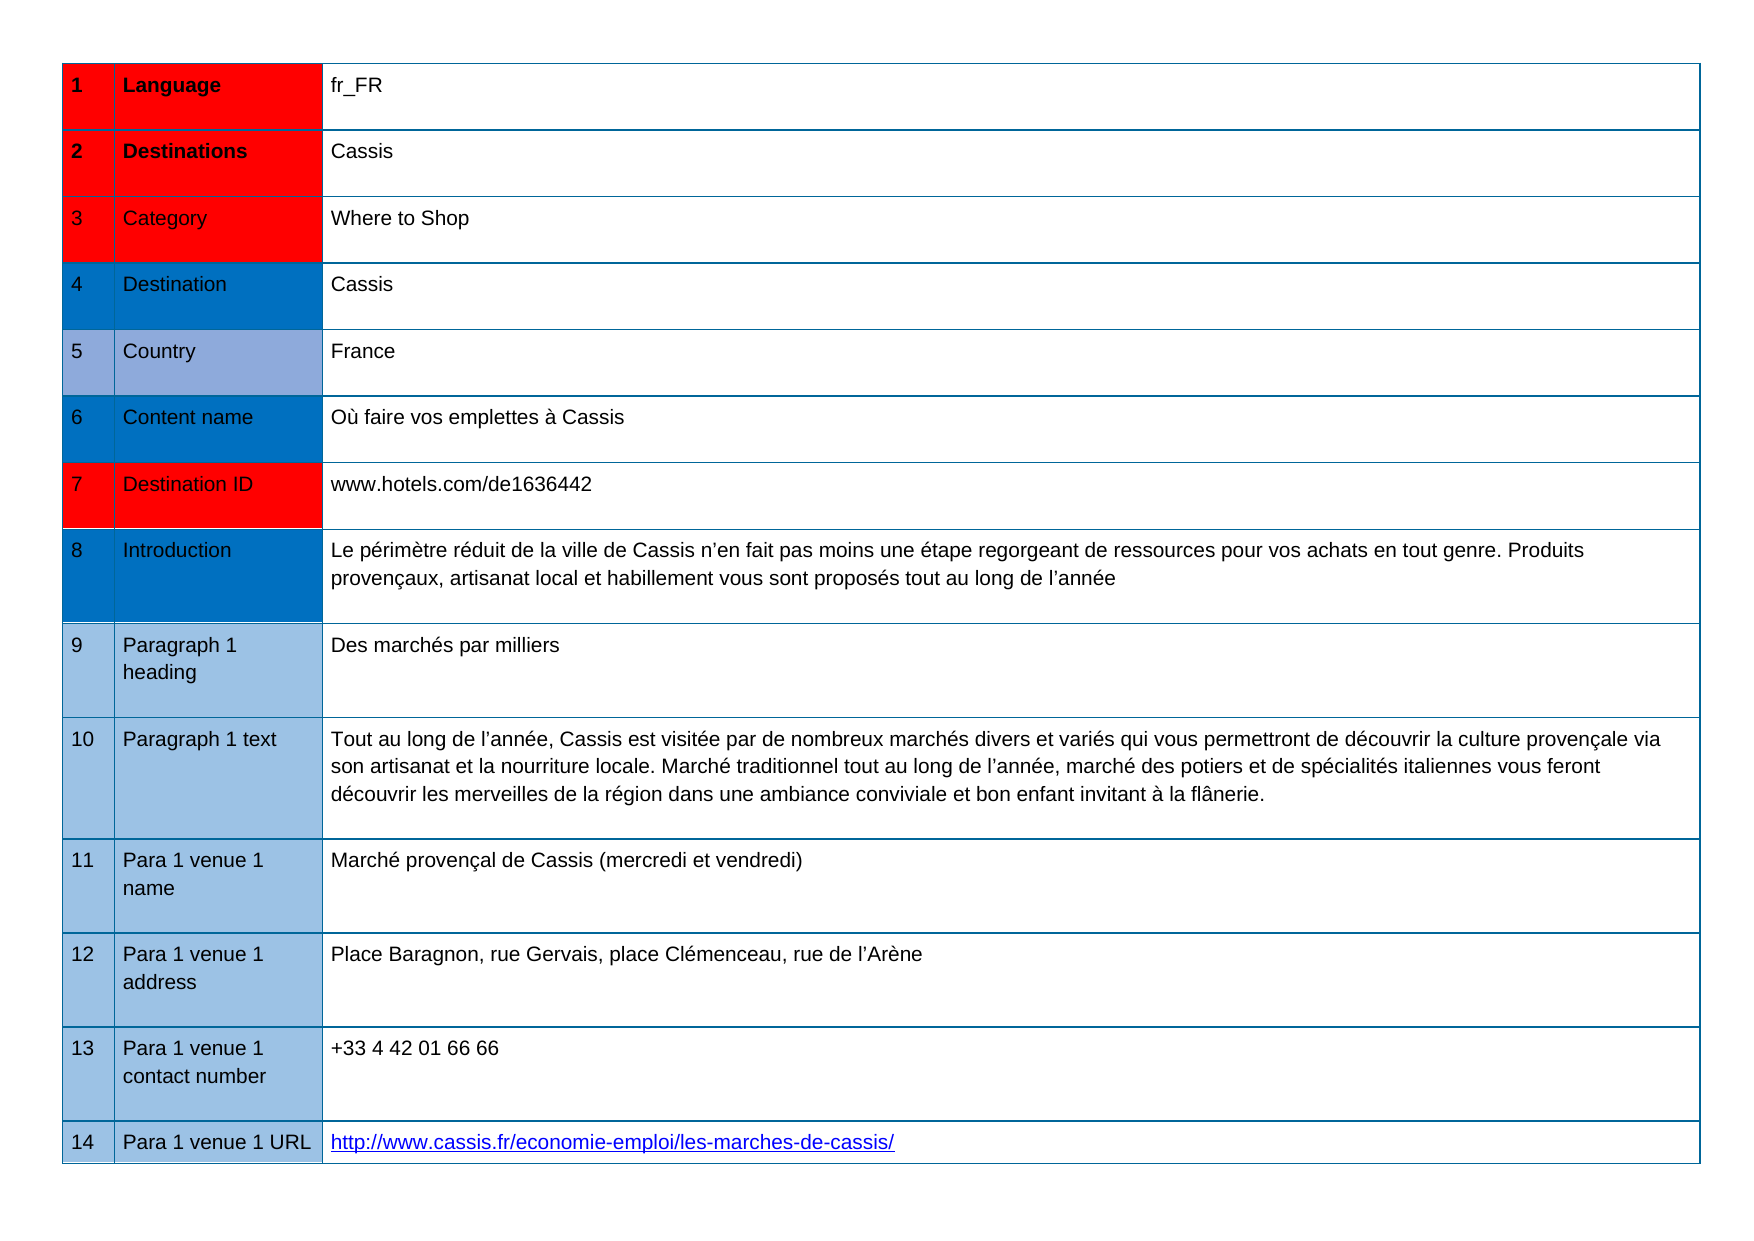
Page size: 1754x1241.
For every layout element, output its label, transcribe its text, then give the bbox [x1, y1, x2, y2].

table_cell 2 [63, 131, 114, 196]
table_cell Para 1 venue 1 address [115, 934, 322, 1026]
table_cell 12 [63, 934, 114, 1026]
table_cell Le périmètre réduit de la ville de Cassis n’en fait pas moins une étape regorgeant de ressources pour vos achats en tout genre. Produits provençaux, artisanat local et habillement vous sont proposés tout au long de l’année [323, 530, 1699, 622]
table_cell Cassis [323, 264, 1699, 329]
table_cell 14 [63, 1122, 114, 1162]
table_cell Destination ID [115, 463, 322, 528]
table_cell 5 [63, 330, 114, 395]
table_cell Para 1 venue 1 URL [115, 1122, 322, 1162]
table_cell Para 1 venue 1 name [115, 840, 322, 932]
table_header fr_FR [323, 64, 1699, 129]
table_cell 6 [63, 397, 114, 462]
table_cell Destinations [115, 131, 322, 196]
table_cell +33 4 42 01 66 66 [323, 1028, 1699, 1120]
table_cell Where to Shop [323, 197, 1699, 262]
table_cell www.hotels.com/de1636442 [323, 463, 1699, 528]
table_cell 13 [63, 1028, 114, 1120]
table_cell Tout au long de l’année, Cassis est visitée par de nombreux marchés divers et variés qui vous permettront de découvrir la culture provençale via son artisanat et la nourriture locale. Marché traditionnel tout au long de l’année, marché des potiers et de spécialités italiennes vous feront découvrir les merveilles de la région dans une ambiance conviviale et bon enfant invitant à la flânerie. [323, 718, 1699, 838]
table_cell 9 [63, 624, 114, 717]
table_cell 10 [63, 718, 114, 838]
table_header Language [115, 64, 322, 129]
table_cell Content name [115, 397, 322, 462]
table_cell Marché provençal de Cassis (mercredi et vendredi) [323, 840, 1699, 932]
table_cell Introduction [115, 530, 322, 622]
table_cell 7 [63, 463, 114, 528]
table_cell Place Baragnon, rue Gervais, place Clémenceau, rue de l’Arène [323, 934, 1699, 1026]
table_cell 11 [63, 840, 114, 932]
table_cell Category [115, 197, 322, 262]
table_cell Para 1 venue 1 contact number [115, 1028, 322, 1120]
table_cell 4 [63, 264, 114, 329]
table_cell Où faire vos emplettes à Cassis [323, 397, 1699, 462]
table_cell Country [115, 330, 322, 395]
table_cell 8 [63, 530, 114, 622]
table_cell Cassis [323, 131, 1699, 196]
table_cell Paragraph 1 text [115, 718, 322, 838]
table_header 1 [63, 64, 114, 129]
table_cell Destination [115, 264, 322, 329]
table_cell Des marchés par milliers [323, 624, 1699, 717]
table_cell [323, 1122, 1699, 1162]
table_cell Paragraph 1 heading [115, 624, 322, 717]
table_cell France [323, 330, 1699, 395]
table_cell 3 [63, 197, 114, 262]
